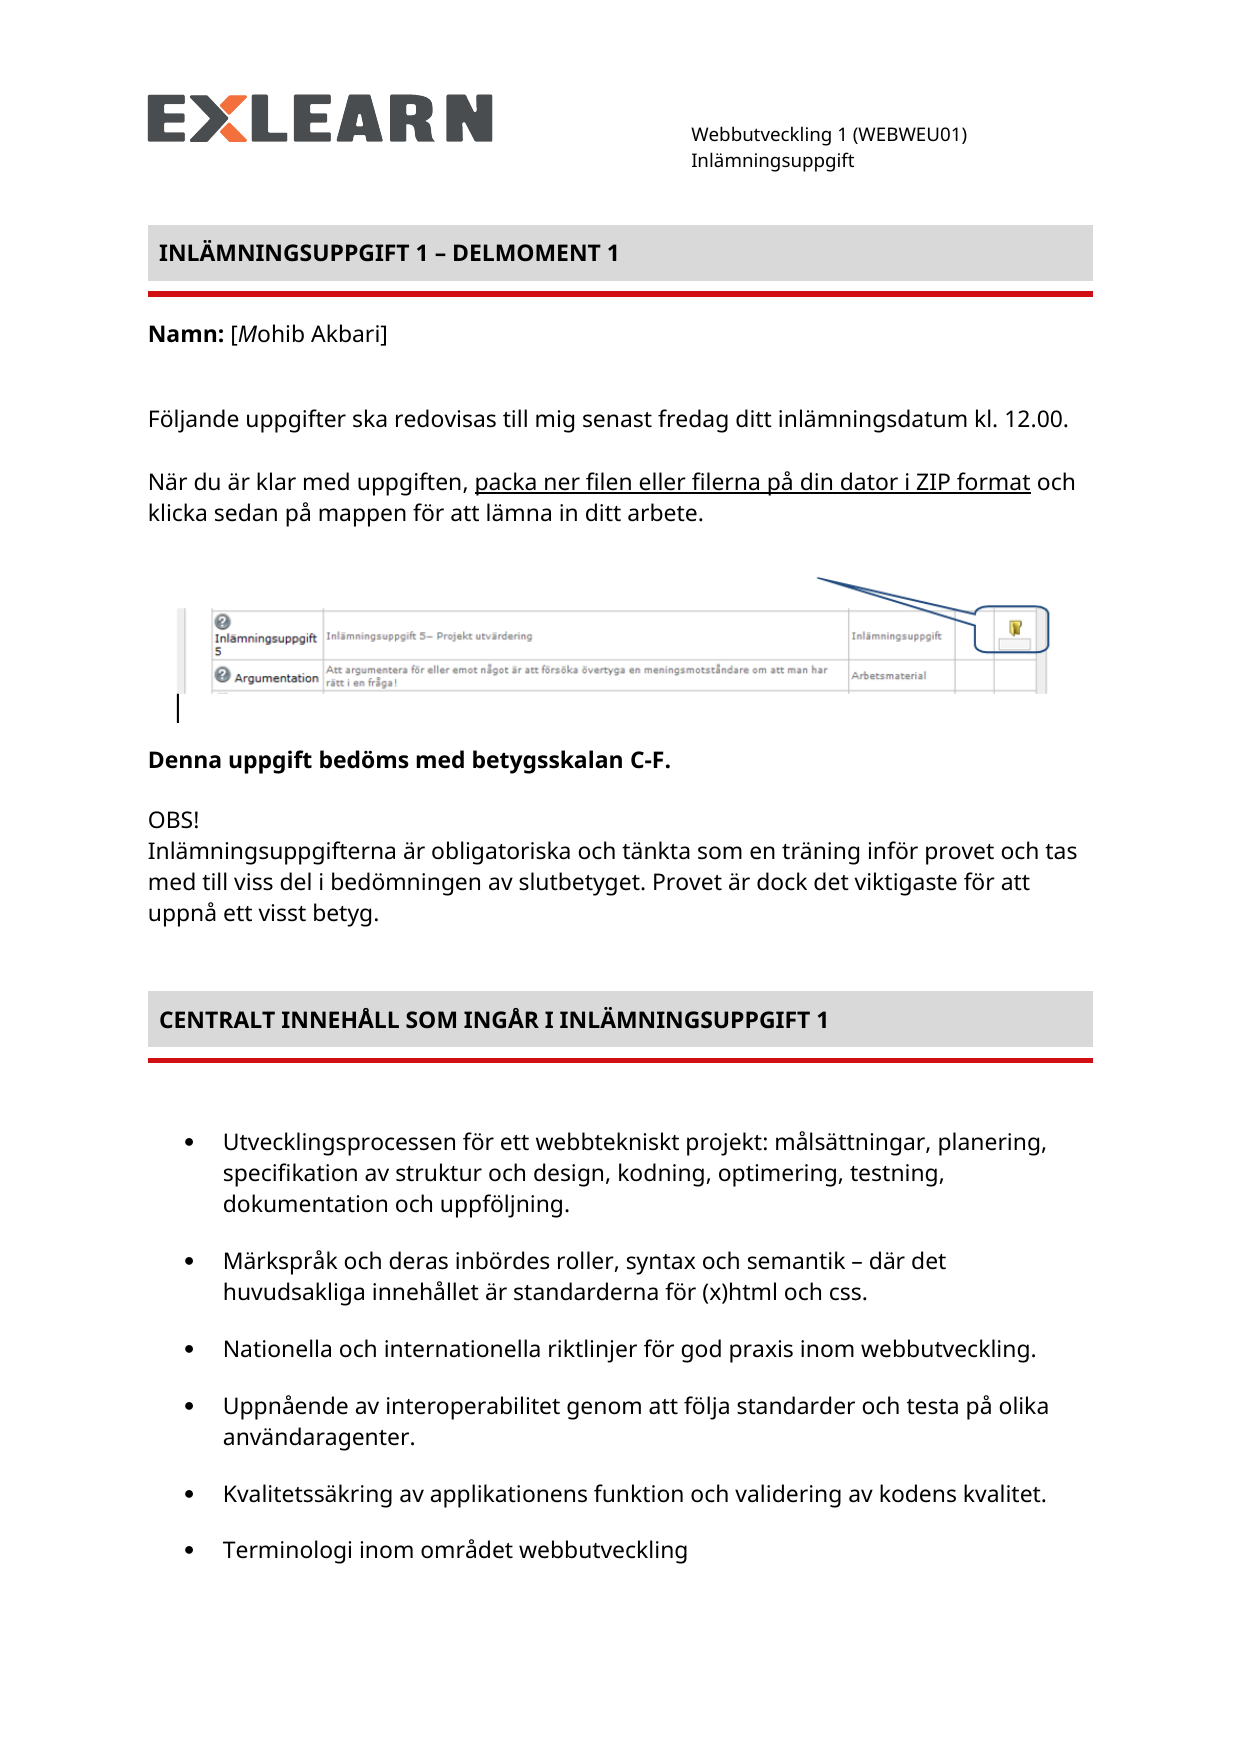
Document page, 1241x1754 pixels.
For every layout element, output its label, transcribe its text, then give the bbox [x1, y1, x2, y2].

picture [147, 94, 493, 142]
text Följande uppgifter ska redovisas till mig senast fredag ditt inlämningsdatum kl. 12.00. [148, 403, 1093, 434]
table_header INLÄMNINGSUPPGIFT 1 – DELMOMENT 1 [148, 225, 1093, 281]
text När du är klar med uppgiften, packa ner filen eller filerna på din dator i ZIP format och klicka sedan på mappen för att lämna in ditt arbete. [148, 466, 1093, 528]
list Nationella och internationella riktlinjer för god praxis inom webbutveckling. [185, 1333, 1093, 1389]
picture [155, 563, 1074, 730]
list Kvalitetssäkring av applikationens funktion och validering av kodens kvalitet. [185, 1477, 1093, 1534]
table_header CENTRALT INNEHÅLL SOM INGÅR I INLÄMNINGSUPPGIFT 1 [148, 991, 1093, 1047]
list Utvecklingsprocessen för ett webbtekniskt projekt: målsättningar, planering, specifikation av struktur och design, kodning, optimering, testning, dokumentation och uppföljning. [185, 1126, 1093, 1245]
text OBS! Inlämningsuppgifterna är obligatoriska och tänkta som en träning inför provet och tas med till viss del i bedömningen av slutbetyget. Provet är dock det viktigaste för att uppnå ett visst betyg. [148, 776, 1093, 929]
text Namn: [Mohib Akbari] [148, 318, 1093, 349]
table_header [148, 1058, 1093, 1063]
list Terminologi inom området webbutveckling [185, 1534, 1093, 1565]
table_header [148, 291, 1093, 297]
list Märkspråk och deras inbördes roller, syntax och semantik – där det huvudsakliga innehållet är standarderna för (x)html och css. [185, 1245, 1093, 1333]
list Uppnående av interoperabilitet genom att följa standarder och testa på olika användaragenter. [185, 1389, 1093, 1477]
